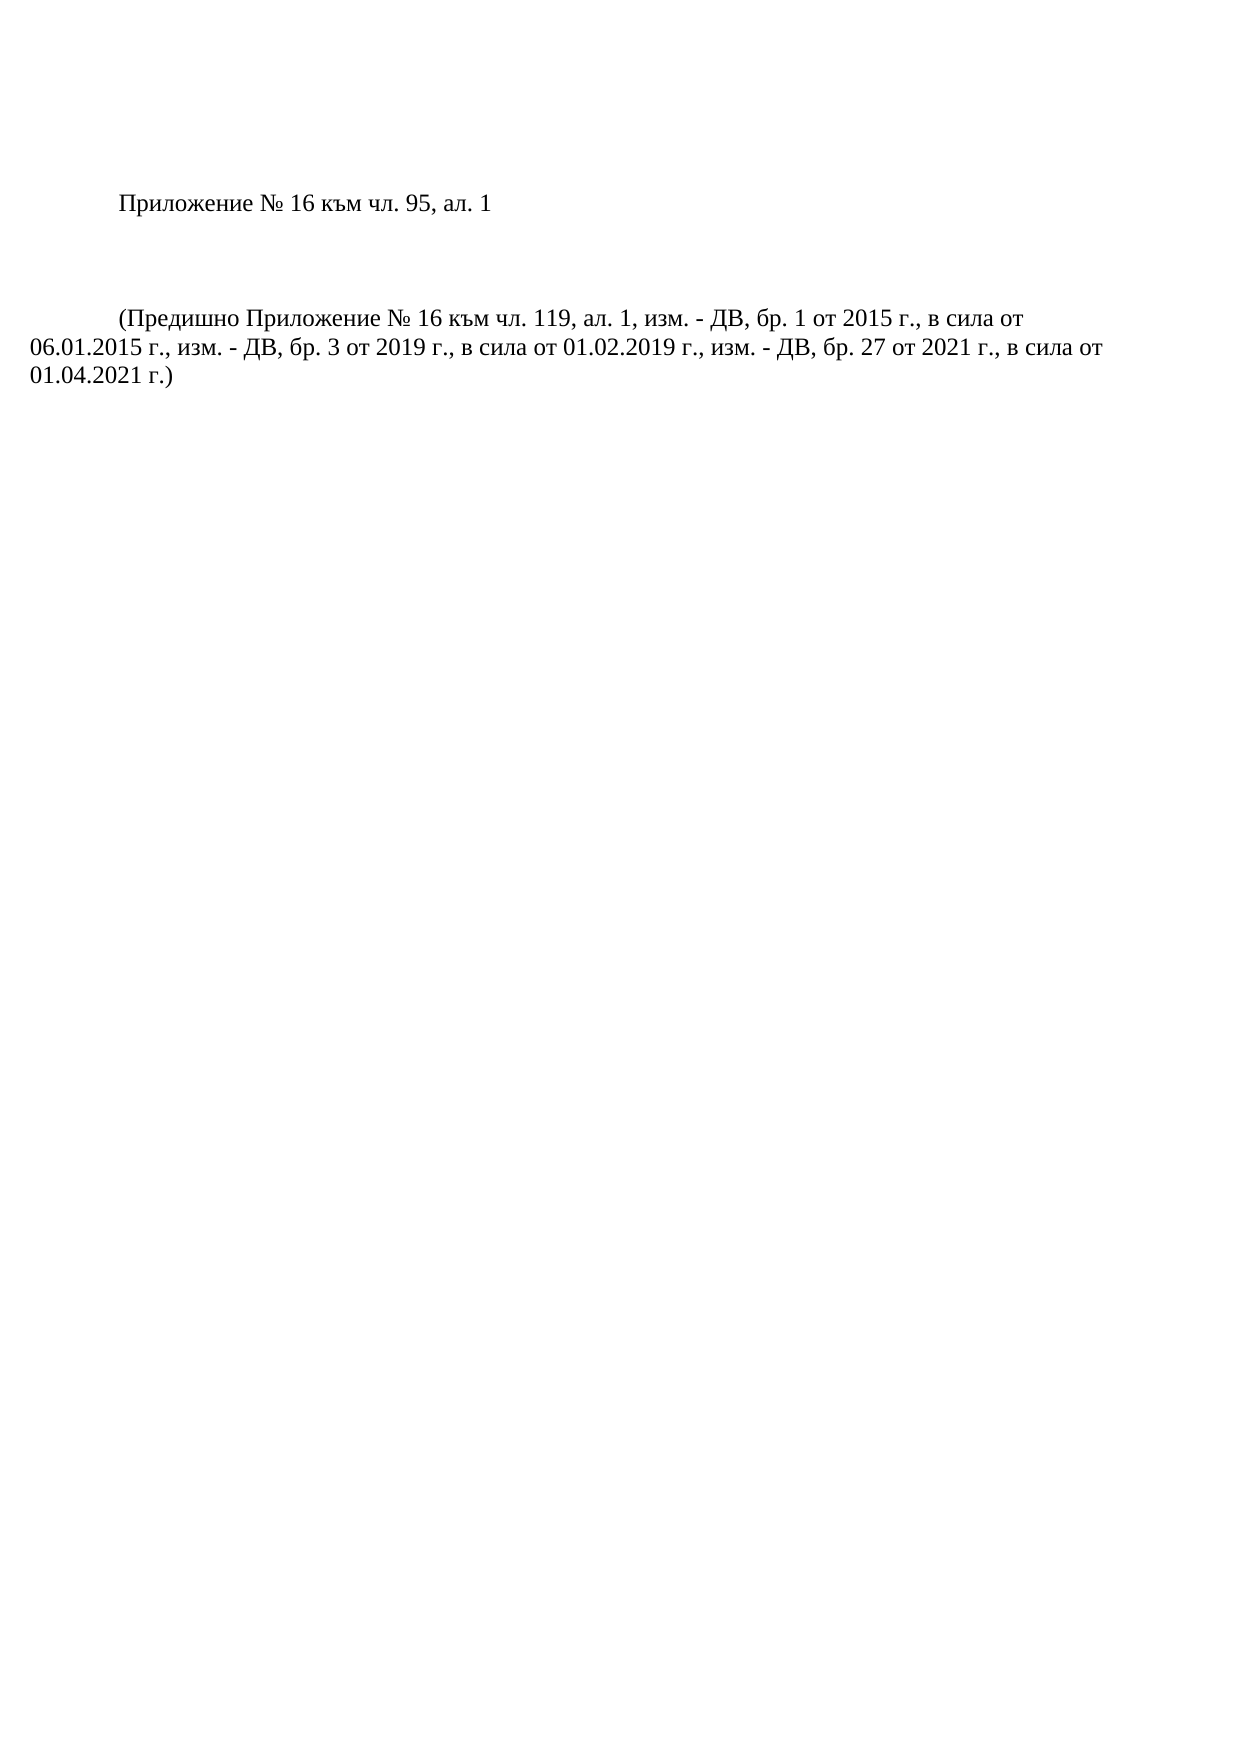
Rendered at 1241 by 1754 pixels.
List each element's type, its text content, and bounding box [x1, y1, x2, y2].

text Приложение № 16 към чл. 95, ал. 1 [29, 188, 1137, 217]
text (Предишно Приложение № 16 към чл. 119, ал. 1, изм. - ДВ, бр. 1 от 2015 г., в сила от 06.01.2015 г., изм. - ДВ, бр. 3 от 2019 г., в сила от 01.02.2019 г., изм. - ДВ, бр. 27 от 2021 г., в сила от 01.04.2021 г.) [29, 303, 1137, 389]
